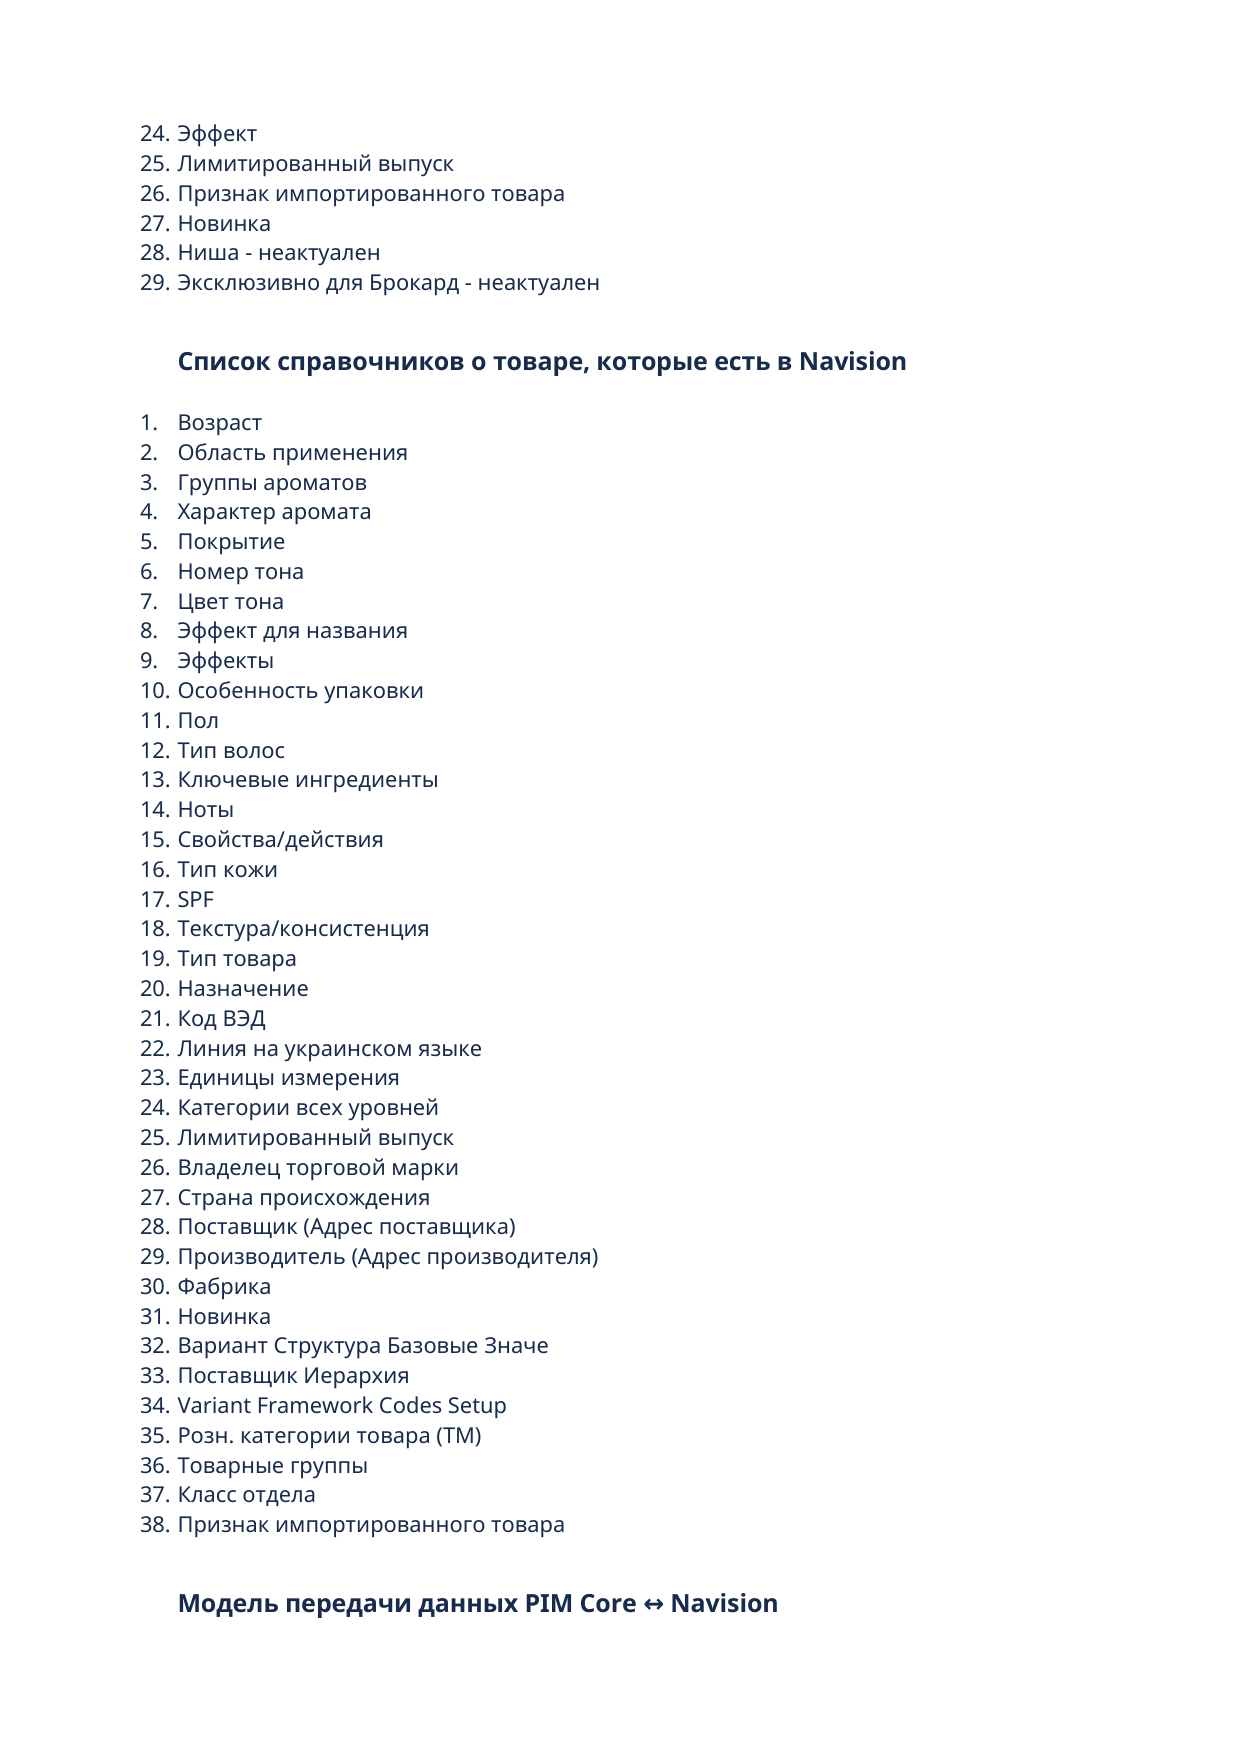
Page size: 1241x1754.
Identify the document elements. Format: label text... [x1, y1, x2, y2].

list Класс отдела [140, 1479, 1152, 1509]
list Вариант Структура Базовые Значе [140, 1331, 1152, 1360]
list Тип волос [140, 735, 1152, 764]
list Ноты [140, 794, 1152, 824]
list Код ВЭД [140, 1003, 1152, 1033]
list Эффект для названия [140, 616, 1152, 645]
list Владелец торговой марки [140, 1152, 1152, 1182]
list Группы ароматов [140, 467, 1152, 496]
list Единицы измерения [140, 1062, 1152, 1092]
list Область применения [140, 437, 1152, 467]
list Признак импортированного товара [140, 1509, 1152, 1539]
list Свойства/действия [140, 824, 1152, 854]
list Эксклюзивно для Брокард - неактуален [140, 267, 1152, 297]
list Эффект [140, 118, 1152, 148]
list Категории всех уровней [140, 1092, 1152, 1122]
text Модель передачи данных PIM Core ↔ Navision [177, 1586, 1152, 1620]
list Тип кожи [140, 854, 1152, 884]
list Розн. категории товара (ТМ) [140, 1420, 1152, 1450]
list Возраст [140, 407, 1152, 437]
list Тип товара [140, 943, 1152, 973]
list Лимитированный выпуск [140, 148, 1152, 178]
list Фабрика [140, 1271, 1152, 1301]
list Поставщик (Адрес поставщика) [140, 1211, 1152, 1241]
list Ключевые ингредиенты [140, 764, 1152, 794]
list Новинка [140, 207, 1152, 237]
list Текстура/консистенция [140, 913, 1152, 943]
list Variant Framework Codes Setup [140, 1390, 1152, 1420]
list Эффекты [140, 645, 1152, 675]
list Лимитированный выпуск [140, 1122, 1152, 1152]
list Номер тона [140, 556, 1152, 586]
list Характер аромата [140, 496, 1152, 526]
list Страна происхождения [140, 1182, 1152, 1211]
list Особенность упаковки [140, 675, 1152, 705]
list Покрытие [140, 526, 1152, 556]
list Товарные группы [140, 1450, 1152, 1479]
list Пол [140, 705, 1152, 735]
list Производитель (Адрес производителя) [140, 1241, 1152, 1271]
list SPF [140, 884, 1152, 913]
list Линия на украинском языке [140, 1033, 1152, 1062]
list Новинка [140, 1301, 1152, 1331]
list Цвет тона [140, 586, 1152, 616]
list Поставщик Иерархия [140, 1360, 1152, 1390]
text Список справочников о товаре, которые есть в Navision [177, 344, 1152, 378]
list Ниша - неактуален [140, 237, 1152, 267]
list Признак импортированного товара [140, 178, 1152, 207]
list Назначение [140, 973, 1152, 1003]
